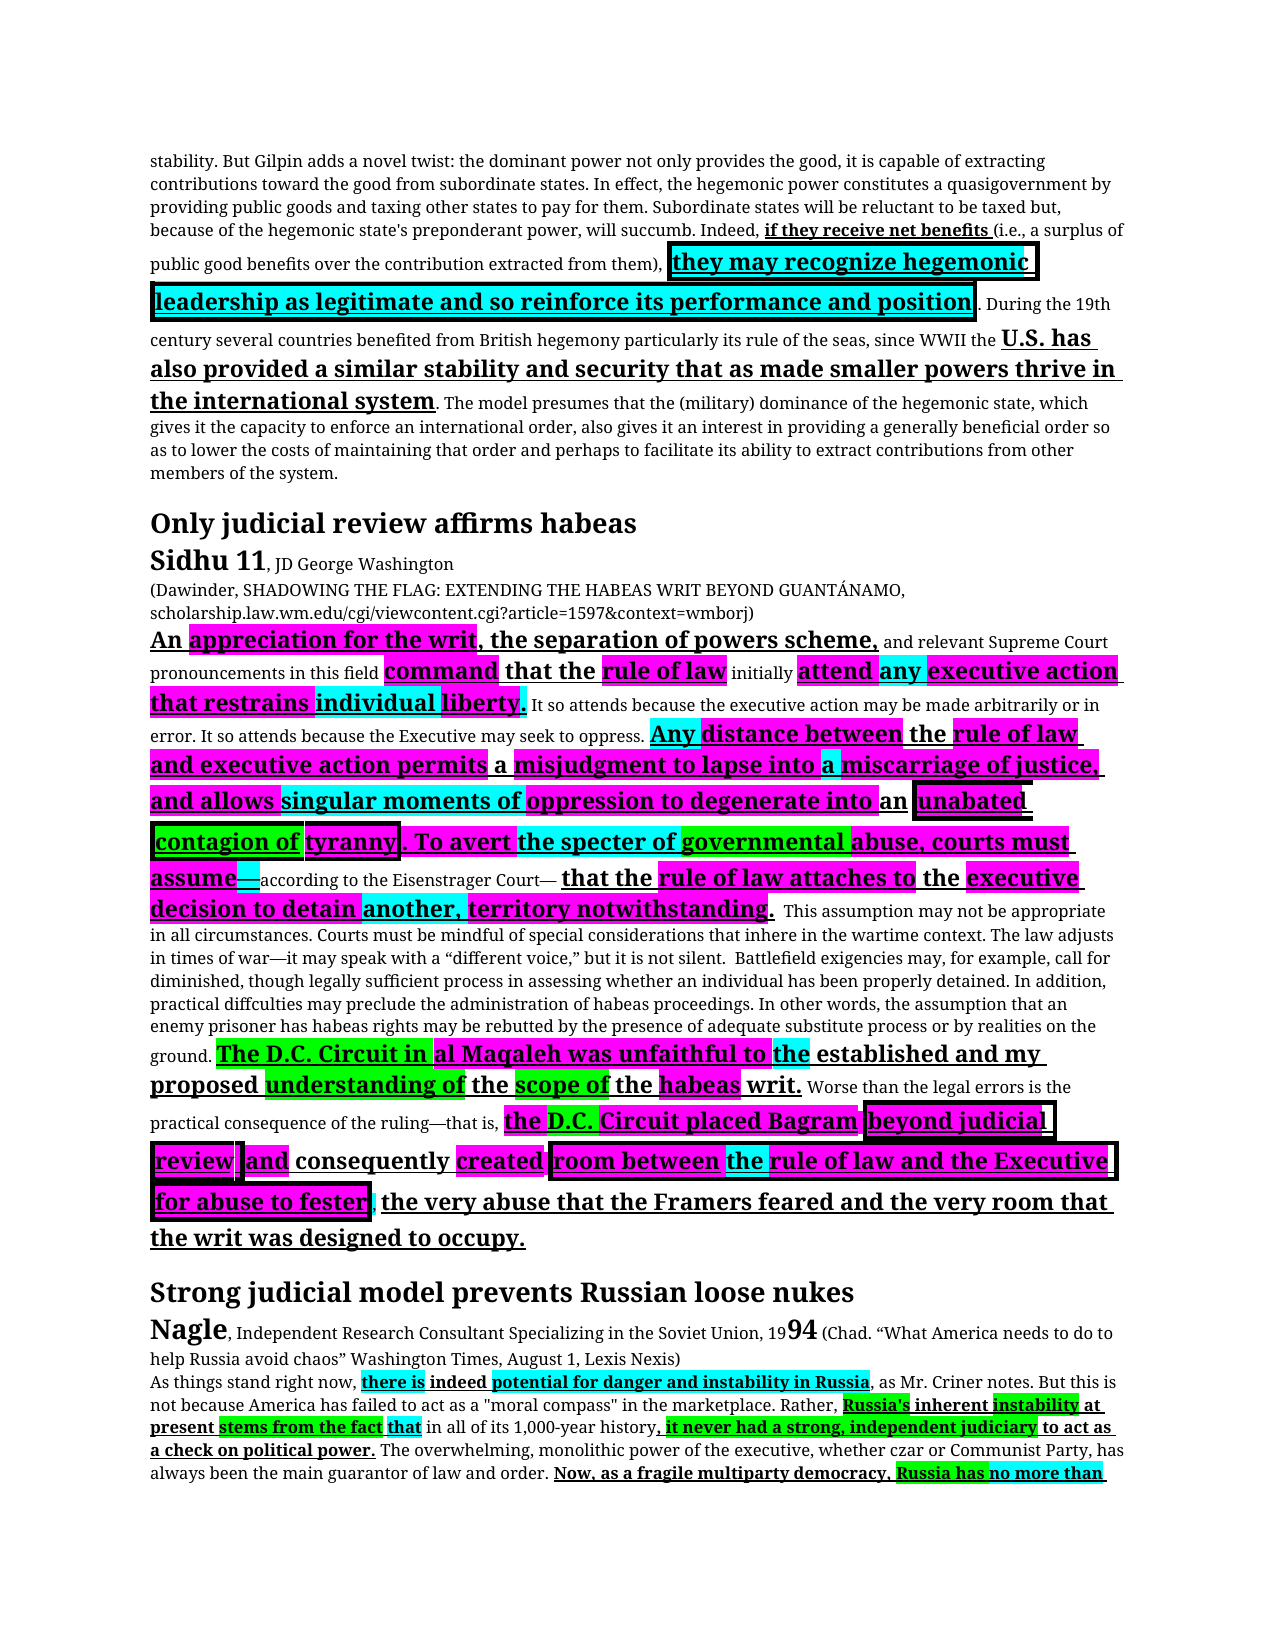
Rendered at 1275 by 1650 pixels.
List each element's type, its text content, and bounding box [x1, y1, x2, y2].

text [150, 1370, 1125, 1484]
text (Dawinder, SHADOWING THE FLAG: EXTENDING THE HABEAS WRIT BEYOND GUANTÁNAMO, scholarship.law.wm.edu/cgi/viewcontent.cgi?article=1597&context=wmborj) [150, 578, 1125, 624]
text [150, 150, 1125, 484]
text Strong judicial model prevents Russian loose nukes [150, 1274, 1125, 1311]
text Sidhu 11, JD George Washington [150, 542, 1125, 578]
text An appreciation for the writ, the separation of powers scheme, and relevant Supreme Court pronouncements in this field command that the rule of law initially attend any executive action that restrains individual liberty. It so attends because the executive action may be made arbitrarily or in error. It so attends because the Executive may seek to oppress. Any distance between the rule of law and executive action permits a misjudgment to lapse into a miscarriage of justice, and allows singular moments of oppression to degenerate into an unabated contagion of tyranny. To avert the specter of governmental abuse, courts must assume—according to the Eisenstrager Court— that the rule of law attaches to the executive decision to detain another, territory notwithstanding. This assumption may not be appropriate in all circumstances. Courts must be mindful of special considerations that inhere in the wartime context. The law adjusts in times of war—it may speak with a “different voice,” but it is not silent. Battlefield exigencies may, for example, call for diminished, though legally sufficient process in assessing whether an individual has been properly detained. In addition, practical diffculties may preclude the administration of habeas proceedings. In other words, the assumption that an enemy prisoner has habeas rights may be rebutted by the presence of adequate substitute process or by realities on the ground. The D.C. Circuit in al Maqaleh was unfaithful to the established and my proposed understanding of the scope of the habeas writ. Worse than the legal errors is the practical consequence of the ruling—that is, the D.C. Circuit placed Bagram beyond judicial review and consequently created room between the rule of law and the Executive for abuse to fester, the very abuse that the Framers feared and the very room that the writ was designed to occupy. [150, 624, 1125, 1253]
text Only judicial review affirms habeas [150, 505, 1125, 542]
text Nagle, Independent Research Consultant Specializing in the Soviet Union, 1994 (Chad. “What America needs to do to help Russia avoid chaos” Washington Times, August 1, Lexis Nexis) [150, 1311, 1125, 1370]
